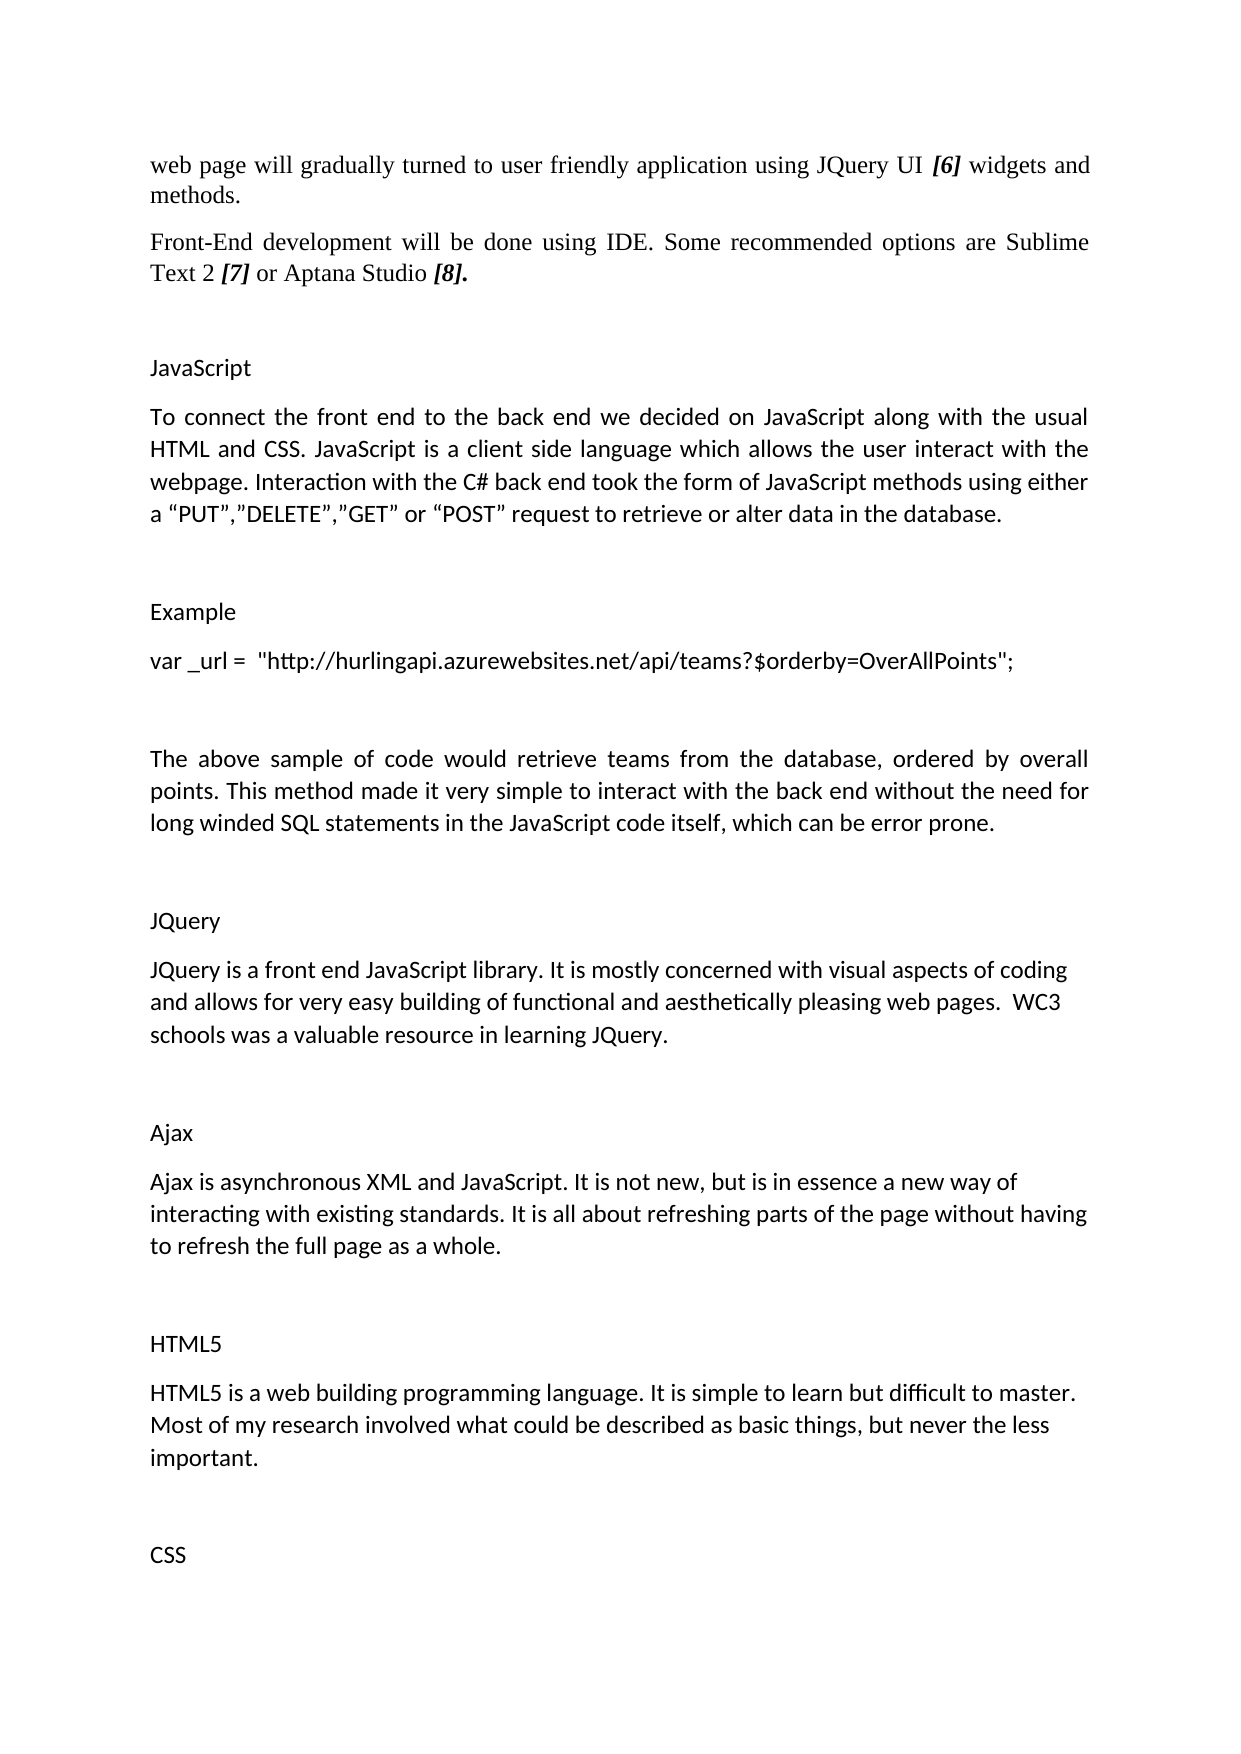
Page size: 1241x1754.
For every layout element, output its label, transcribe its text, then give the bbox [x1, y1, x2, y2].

text CSS [150, 1539, 1090, 1570]
text To connect the front end to the back end we decided on JavaScript along with the usual HTML and CSS. JavaScript is a client side language which allows the user interact with the webpage. Interaction with the C# back end took the form of JavaScript methods using either a “PUT”,”DELETE”,”GET” or “POST” request to retrieve or alter data in the database. [150, 401, 1090, 528]
text Example [150, 596, 1090, 626]
text Ajax [150, 1117, 1090, 1147]
text JQuery [150, 905, 1090, 936]
text JQuery is a front end JavaScript library. It is mostly concerned with visual aspects of coding and allows for very easy building of functional and aesthetically pleasing web pages. WC3 schools was a valuable resource in learning JQuery. [150, 954, 1090, 1049]
text var _url = "http://hurlingapi.azurewebsites.net/api/teams?$orderby=OverAllPoints"; [150, 645, 1090, 675]
text The above sample of code would retrieve teams from the database, ordered by overall points. This method made it very simple to interact with the back end without the need for long winded SQL statements in the JavaScript code itself, which can be error prone. [150, 743, 1090, 838]
text JavaScript [150, 352, 1090, 383]
text HTML5 [150, 1328, 1090, 1359]
text HTML5 is a web building programming language. It is simple to learn but difficult to master. Most of my research involved what could be described as basic things, but never the less important. [150, 1377, 1090, 1472]
text Front-End development will be done using IDE. Some recommended options are Sublime Text 2 [7] or Aptana Studio [8]. [150, 227, 1090, 287]
text Ajax is asynchronous XML and JavaScript. It is not new, but is in essence a new way of interacting with existing standards. It is all about refreshing parts of the page without having to refresh the full page as a whole. [150, 1166, 1090, 1261]
